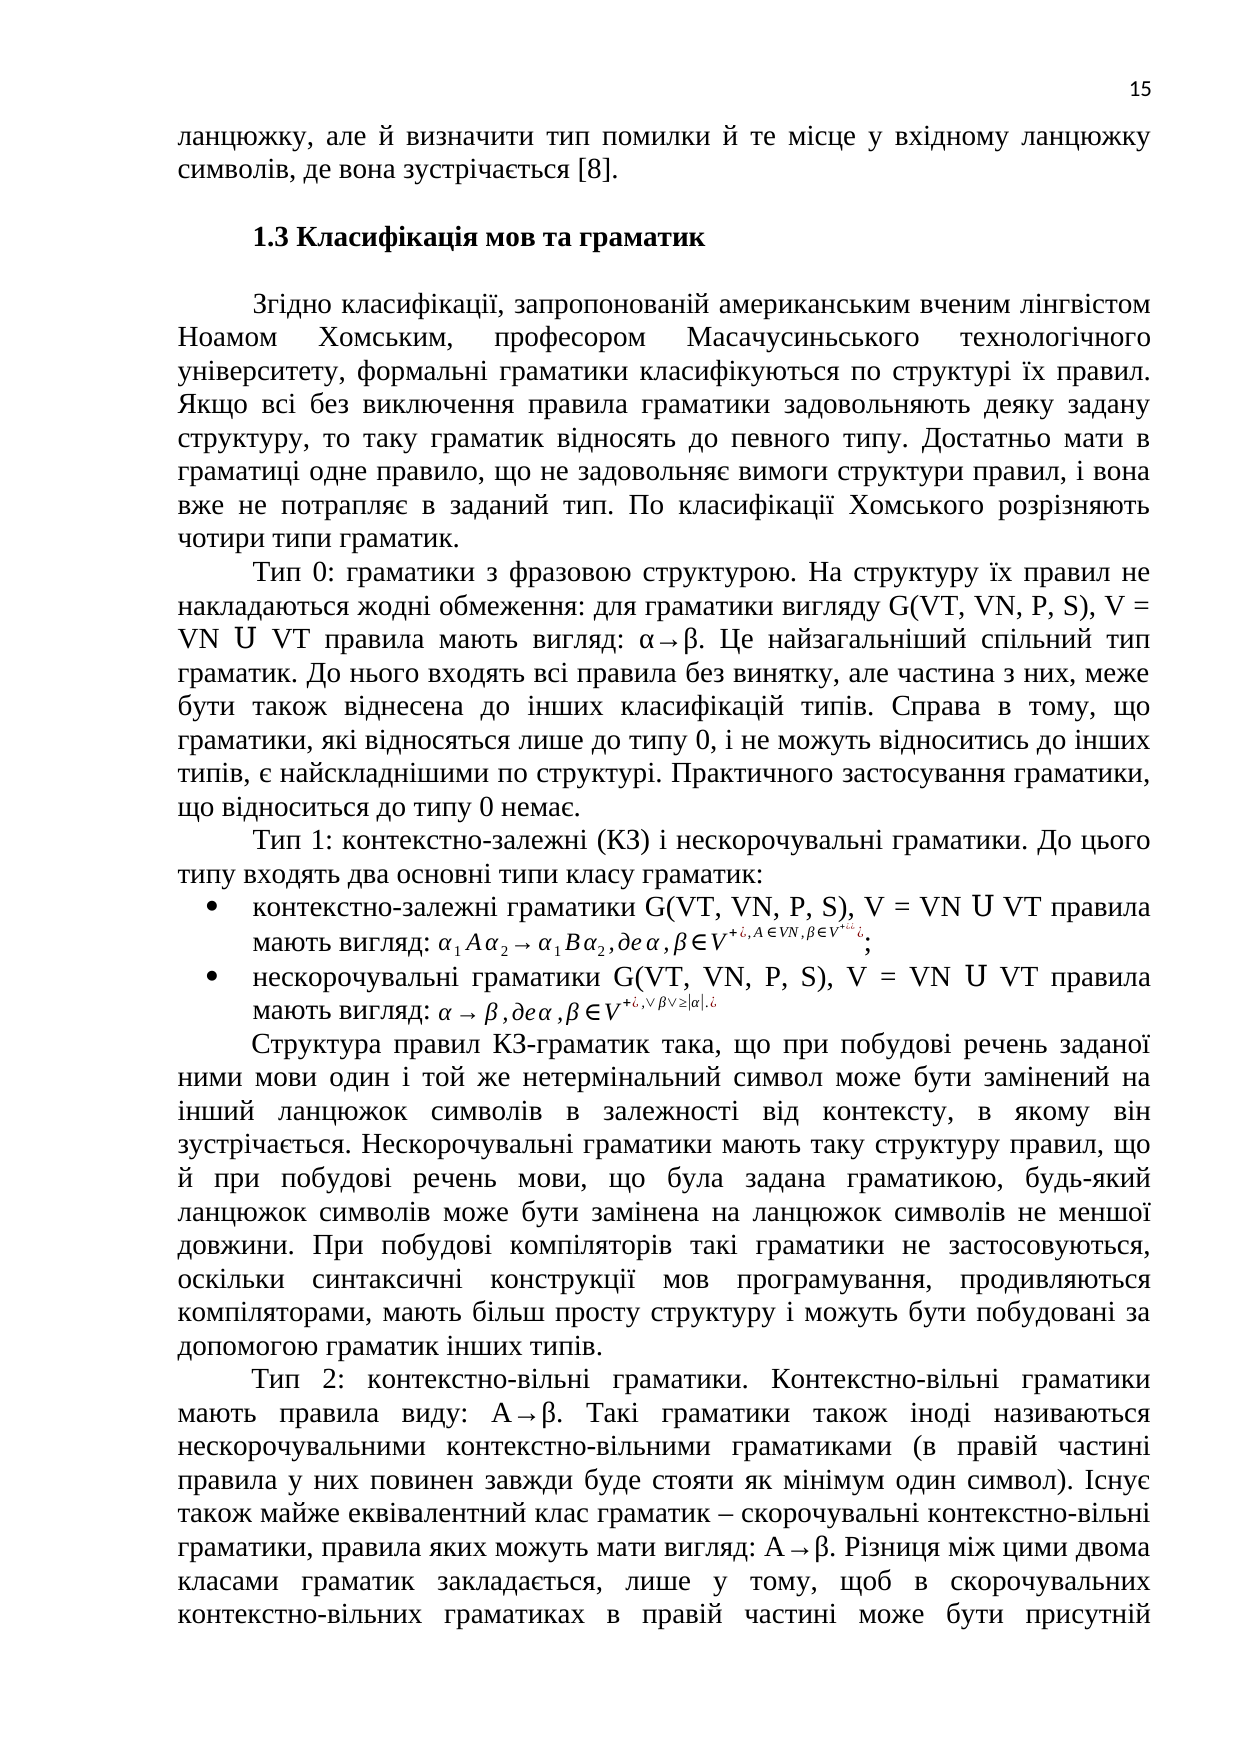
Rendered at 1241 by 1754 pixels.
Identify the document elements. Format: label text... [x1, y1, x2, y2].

subtitle 1.3 Класифікація мов та граматик [177, 219, 1152, 252]
text Тип 1: контекстно-залежні (КЗ) і нескорочувальні граматики. До цього типу входять два основні типи класу граматик: [177, 822, 1152, 889]
list нескорочувальні граматики G(VT, VN, P, S), V = VN Ս VT правила мають вигляд: [207, 959, 1152, 1026]
list контекстно-залежні граматики G(VT, VN, P, S), V = VN Ս VT правила мають вигляд: ; [207, 889, 1152, 959]
text Тип 0: граматики з фразовою структурою. На структуру їх правил не накладаються жодні обмеження: для граматики вигляду G(VT, VN, P, S), V = VN Ս VT правила мають вигляд: α→β. Це найзагальніший спільний тип граматик. До нього входять всі правила без винятку, але частина з них, меже бути також віднесена до інших класифікацій типів. Справа в тому, що граматики, які відносяться лише до типу 0, і не можуть відноситись до інших типів, є найскладнішими по структурі. Практичного застосування граматики, що відноситься до типу 0 немає. [177, 554, 1152, 822]
text Згідно класифікації, запропонованій американським вченим лінгвістом Ноамом Хомським, професором Масачусиньського технологічного університету, формальні граматики класифікуються по структурі їх правил. Якщо всі без виключення правила граматики задовольняють деяку задану структуру, то таку граматик відносять до певного типу. Достатньо мати в граматиці одне правило, що не задовольняє вимоги структури правил, і вона вже не потрапляє в заданий тип. По класифікації Хомського розрізняють чотири типи граматик. [177, 286, 1152, 554]
text Структура правил КЗ-граматик така, що при побудові речень заданої ними мови один і той же нетермінальний символ може бути замінений на інший ланцюжок символів в залежності від контексту, в якому він зустрічається. Нескорочувальні граматики мають таку структуру правил, що й при побудові речень мови, що була задана граматикою, будь-який ланцюжок символів може бути замінена на ланцюжок символів не меншої довжини. При побудові компіляторів такі граматики не застосовуються, оскільки синтаксичні конструкції мов програмування, продивляються компіляторами, мають більш просту структуру і можуть бути побудовані за допомогою граматик інших типів. [177, 1026, 1152, 1361]
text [177, 1361, 1152, 1630]
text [177, 118, 1152, 185]
